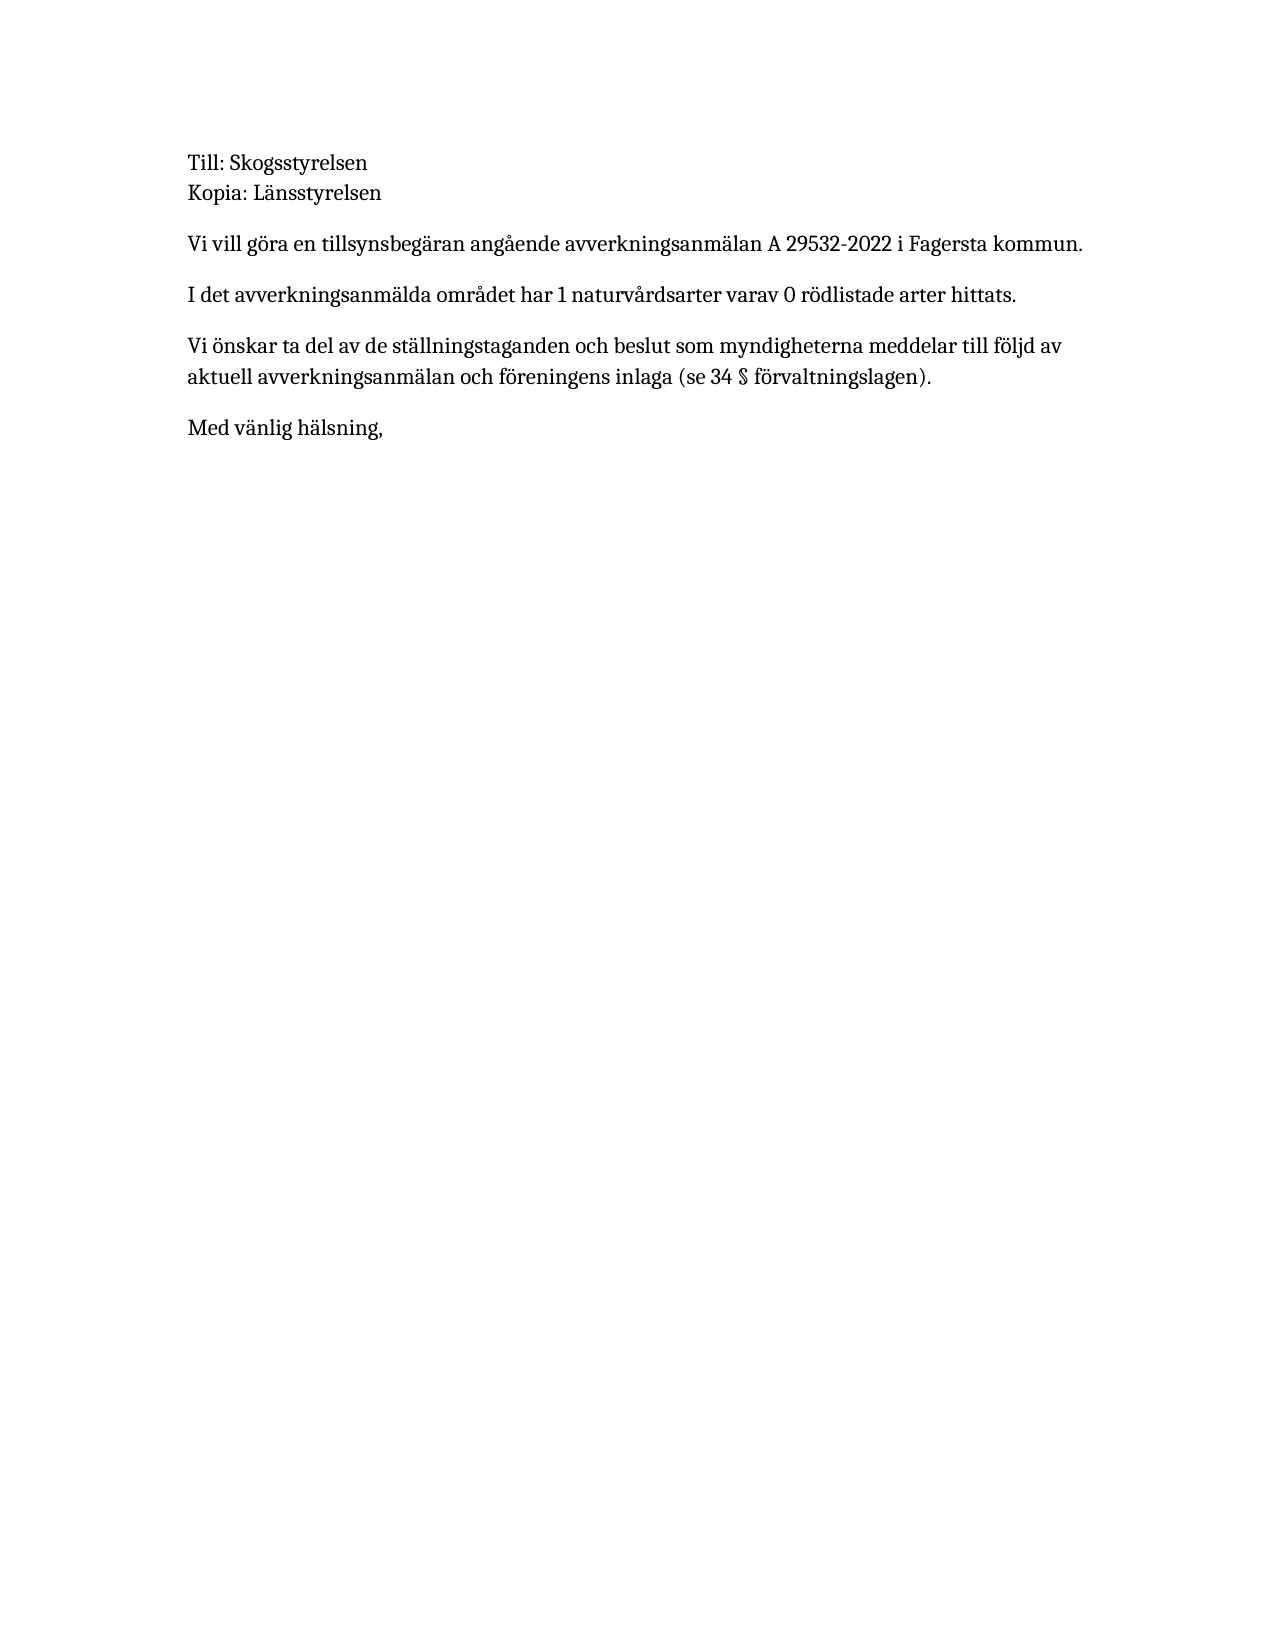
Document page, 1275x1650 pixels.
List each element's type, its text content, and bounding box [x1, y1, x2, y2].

text Vi vill göra en tillsynsbegäran angående avverkningsanmälan A 29532-2022 i Fagersta kommun. [187, 231, 1087, 258]
text Med vänlig hälsning, [187, 414, 1087, 471]
text Till: Skogsstyrelsen Kopia: Länsstyrelsen [187, 150, 1087, 207]
text I det avverkningsanmälda området har 1 naturvårdsarter varav 0 rödlistade arter hittats. [187, 282, 1087, 309]
text Vi önskar ta del av de ställningstaganden och beslut som myndigheterna meddelar till följd av aktuell avverkningsanmälan och föreningens inlaga (se 34 § förvaltningslagen). [187, 333, 1087, 390]
